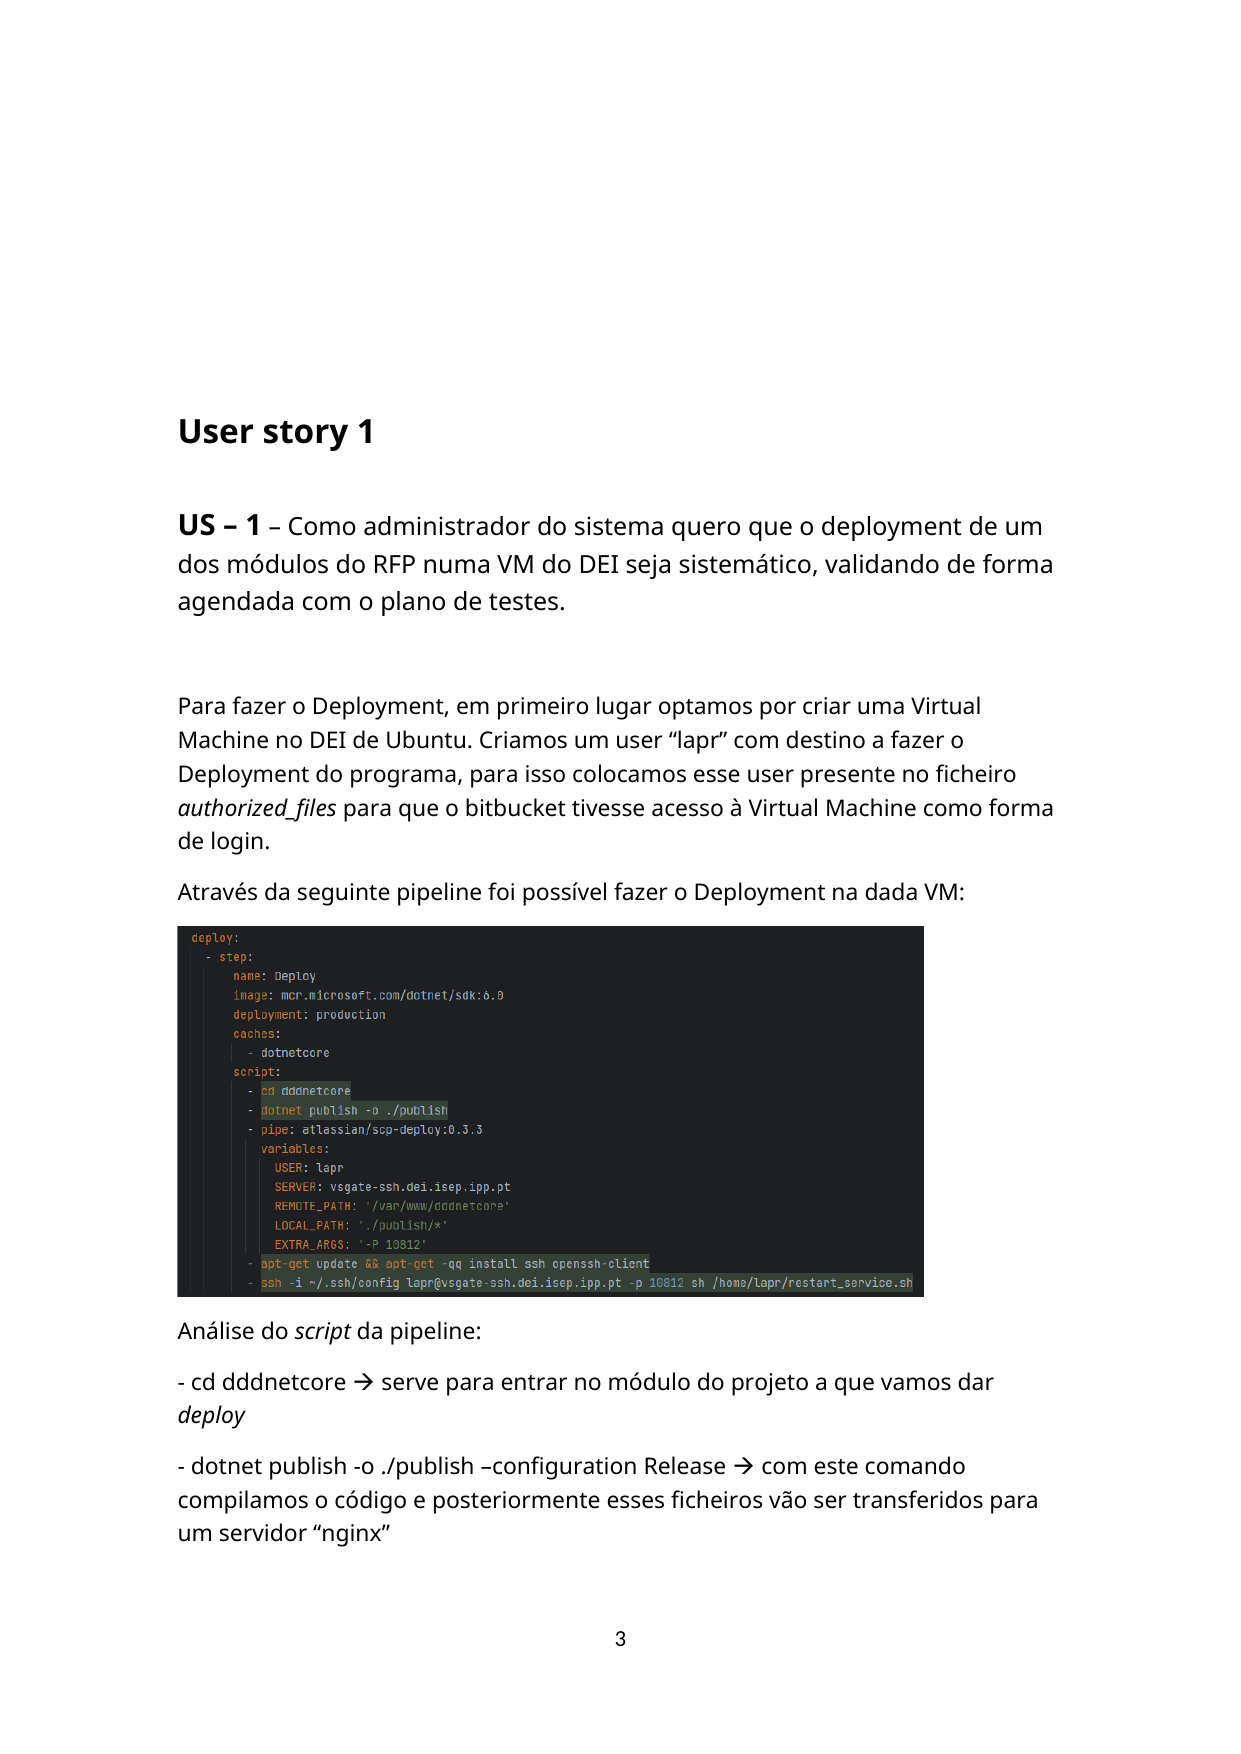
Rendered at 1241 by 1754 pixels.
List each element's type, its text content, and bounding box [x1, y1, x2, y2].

text - dotnet publish -o ./publish –configuration Release com este comando compilamos o código e posteriormente esses ficheiros vão ser transferidos para um servidor “nginx” [177, 1450, 1063, 1548]
text US – 1 – Como administrador do sistema quero que o deployment de um dos módulos do RFP numa VM do DEI seja sistemático, validando de forma agendada com o plano de testes. [177, 504, 1063, 617]
text Para fazer o Deployment, em primeiro lugar optamos por criar uma Virtual Machine no DEI de Ubuntu. Criamos um user “lapr” com destino a fazer o Deployment do programa, para isso colocamos esse user presente no ficheiro authorized_files para que o bitbucket tivesse acesso à Virtual Machine como forma de login. [177, 690, 1063, 856]
text Através da seguinte pipeline foi possível fazer o Deployment na dada VM: [177, 876, 1063, 907]
subtitle User story 1 [177, 408, 1063, 454]
picture [177, 926, 924, 1297]
text Análise do script da pipeline: [177, 1315, 1063, 1346]
text - cd dddnetcore serve para entrar no módulo do projeto a que vamos dar deploy [177, 1366, 1063, 1431]
